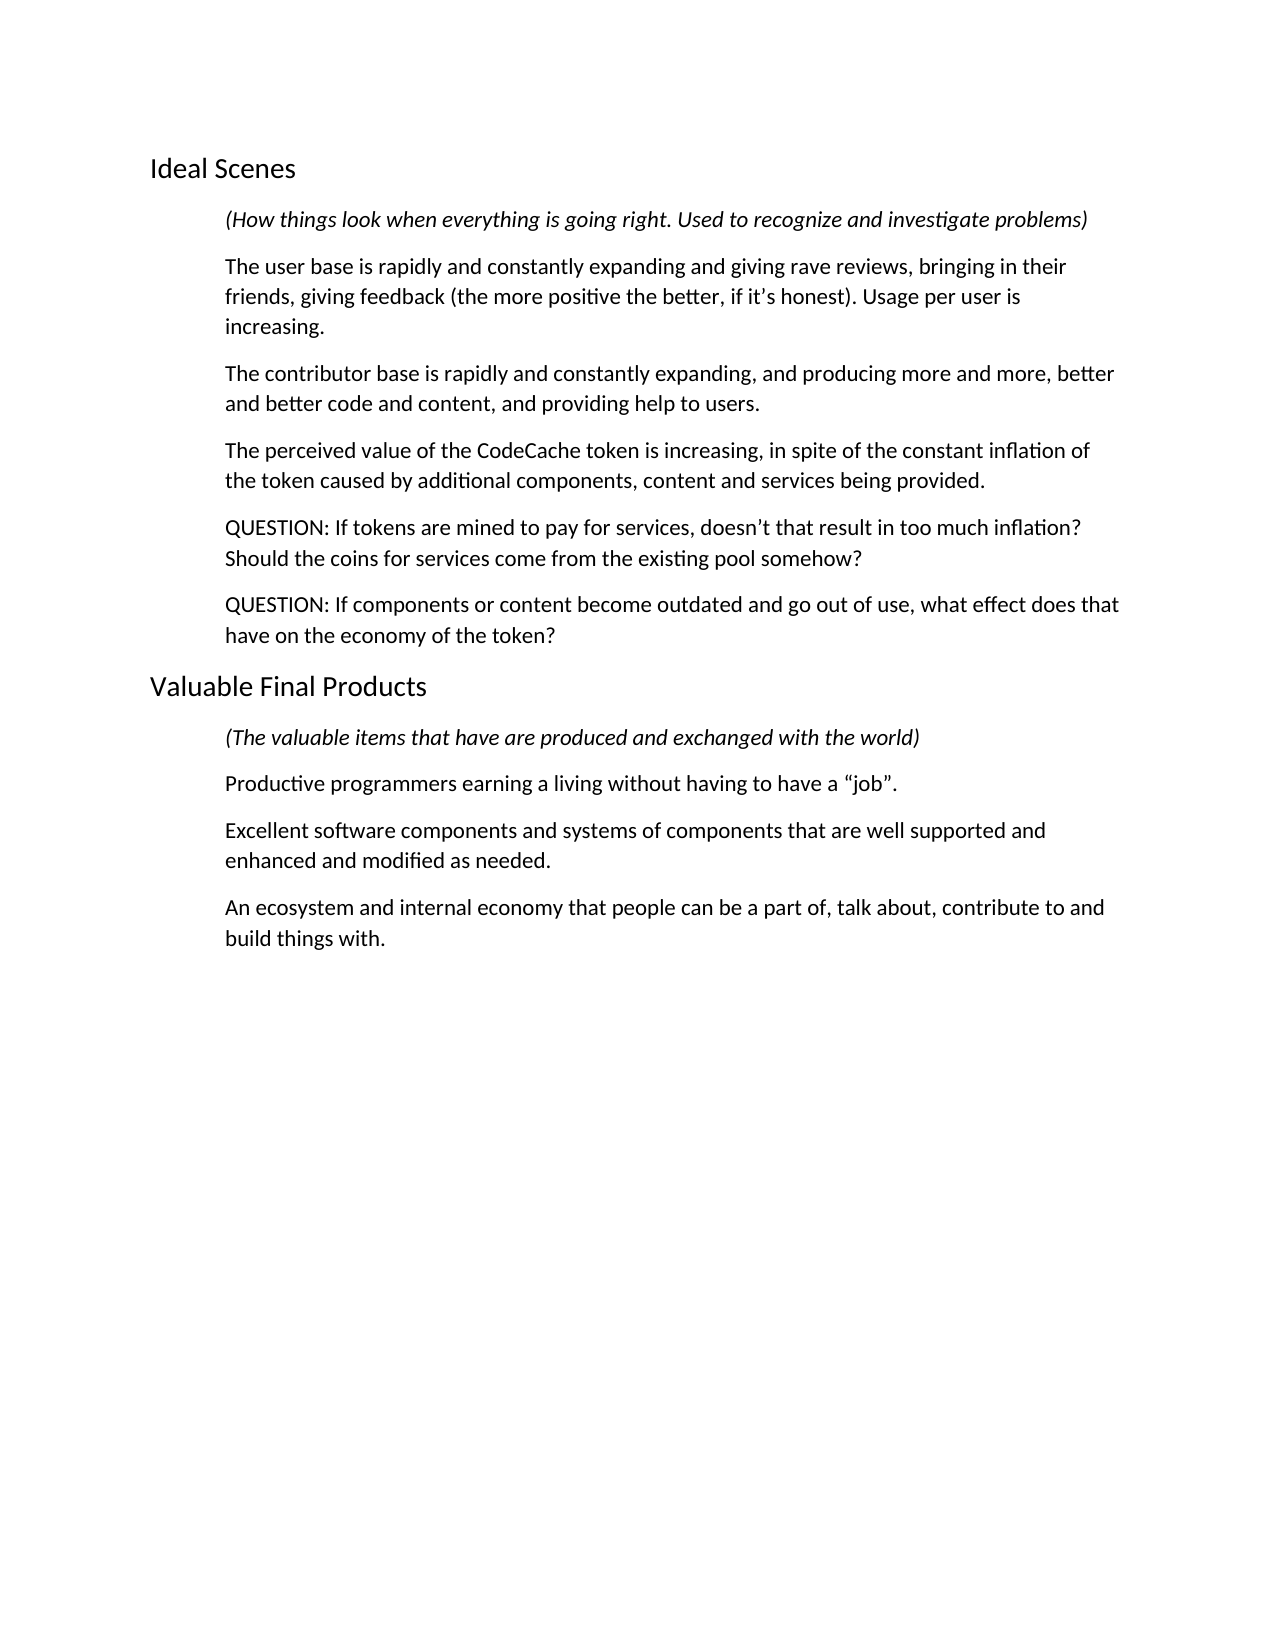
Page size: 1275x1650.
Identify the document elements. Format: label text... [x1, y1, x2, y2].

text Ideal Scenes [150, 150, 1125, 186]
text (The valuable items that have are produced and exchanged with the world) [150, 723, 1125, 751]
text An ecosystem and internal economy that people can be a part of, talk about, contribute to and build things with. [225, 893, 1125, 952]
text (How things look when everything is going right. Used to recognize and investigate problems) [150, 205, 1125, 233]
text Productive programmers earning a living without having to have a “job”. [150, 769, 1125, 798]
text Valuable Final Products [150, 668, 1125, 703]
text QUESTION: If components or content become outdated and go out of use, what effect does that have on the economy of the token? [225, 591, 1125, 649]
text The perceived value of the CodeCache token is increasing, in spite of the constant inflation of the token caused by additional components, content and services being provided. [225, 436, 1125, 494]
text QUESTION: If tokens are mined to pay for services, doesn’t that result in too much inflation? Should the coins for services come from the existing pool somehow? [225, 513, 1125, 572]
text Excellent software components and systems of components that are well supported and enhanced and modified as needed. [225, 816, 1125, 875]
text The contributor base is rapidly and constantly expanding, and producing more and more, better and better code and content, and providing help to users. [225, 359, 1125, 417]
text The user base is rapidly and constantly expanding and giving rave reviews, bringing in their friends, giving feedback (the more positive the better, if it’s honest). Usage per user is increasing. [225, 252, 1125, 340]
